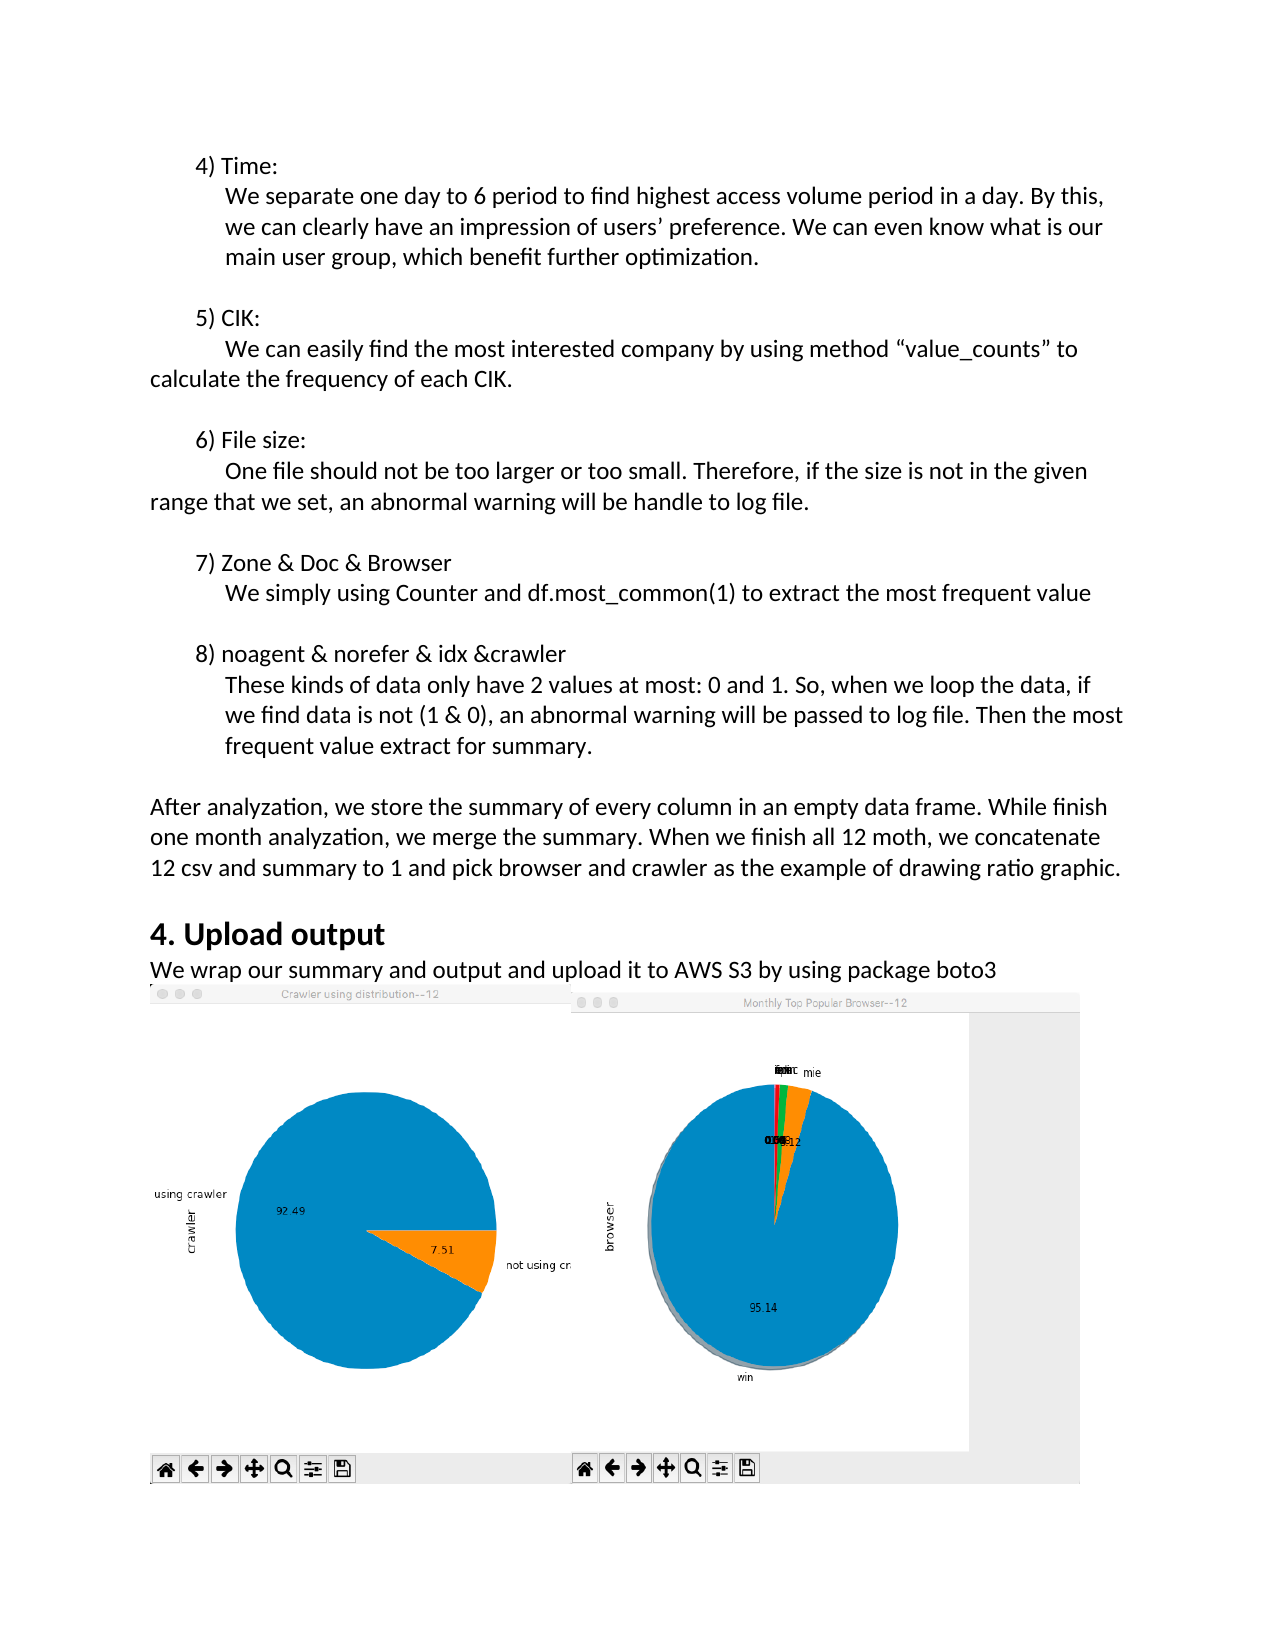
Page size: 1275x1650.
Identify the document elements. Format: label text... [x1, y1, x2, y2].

text One file should not be too larger or too small. Therefore, if the size is not in the given range that we set, an abnormal warning will be handle to log file. [150, 455, 1125, 516]
text 7) Zone & Doc & Browser [150, 547, 1125, 577]
text After analyzation, we store the summary of every column in an empty data frame. While finish one month analyzation, we merge the summary. When we finish all 12 moth, we concatenate 12 csv and summary to 1 and pick browser and crawler as the example of drawing ratio graphic. [150, 791, 1125, 882]
text We simply using Counter and df.most_common(1) to extract the most frequent value [150, 577, 1125, 608]
text 4) Time: [150, 150, 1125, 181]
text 5) CIK: [150, 303, 1125, 333]
text 4. Upload output [150, 913, 1125, 954]
text These kinds of data only have 2 values at most: 0 and 1. So, when we loop the data, if we find data is not (1 & 0), an abnormal warning will be passed to log file. Then the most frequent value extract for summary. [225, 669, 1125, 760]
text We can easily find the most interested company by using method “value_counts” to calculate the frequency of each CIK. [150, 333, 1125, 394]
picture [150, 984, 1080, 1484]
text 8) noagent & norefer & idx &crawler [150, 638, 1125, 669]
text We separate one day to 6 period to find highest access volume period in a day. By this, we can clearly have an impression of users’ preference. We can even know what is our main user group, which benefit further optimization. [225, 181, 1125, 272]
text 6) File size: [150, 425, 1125, 455]
